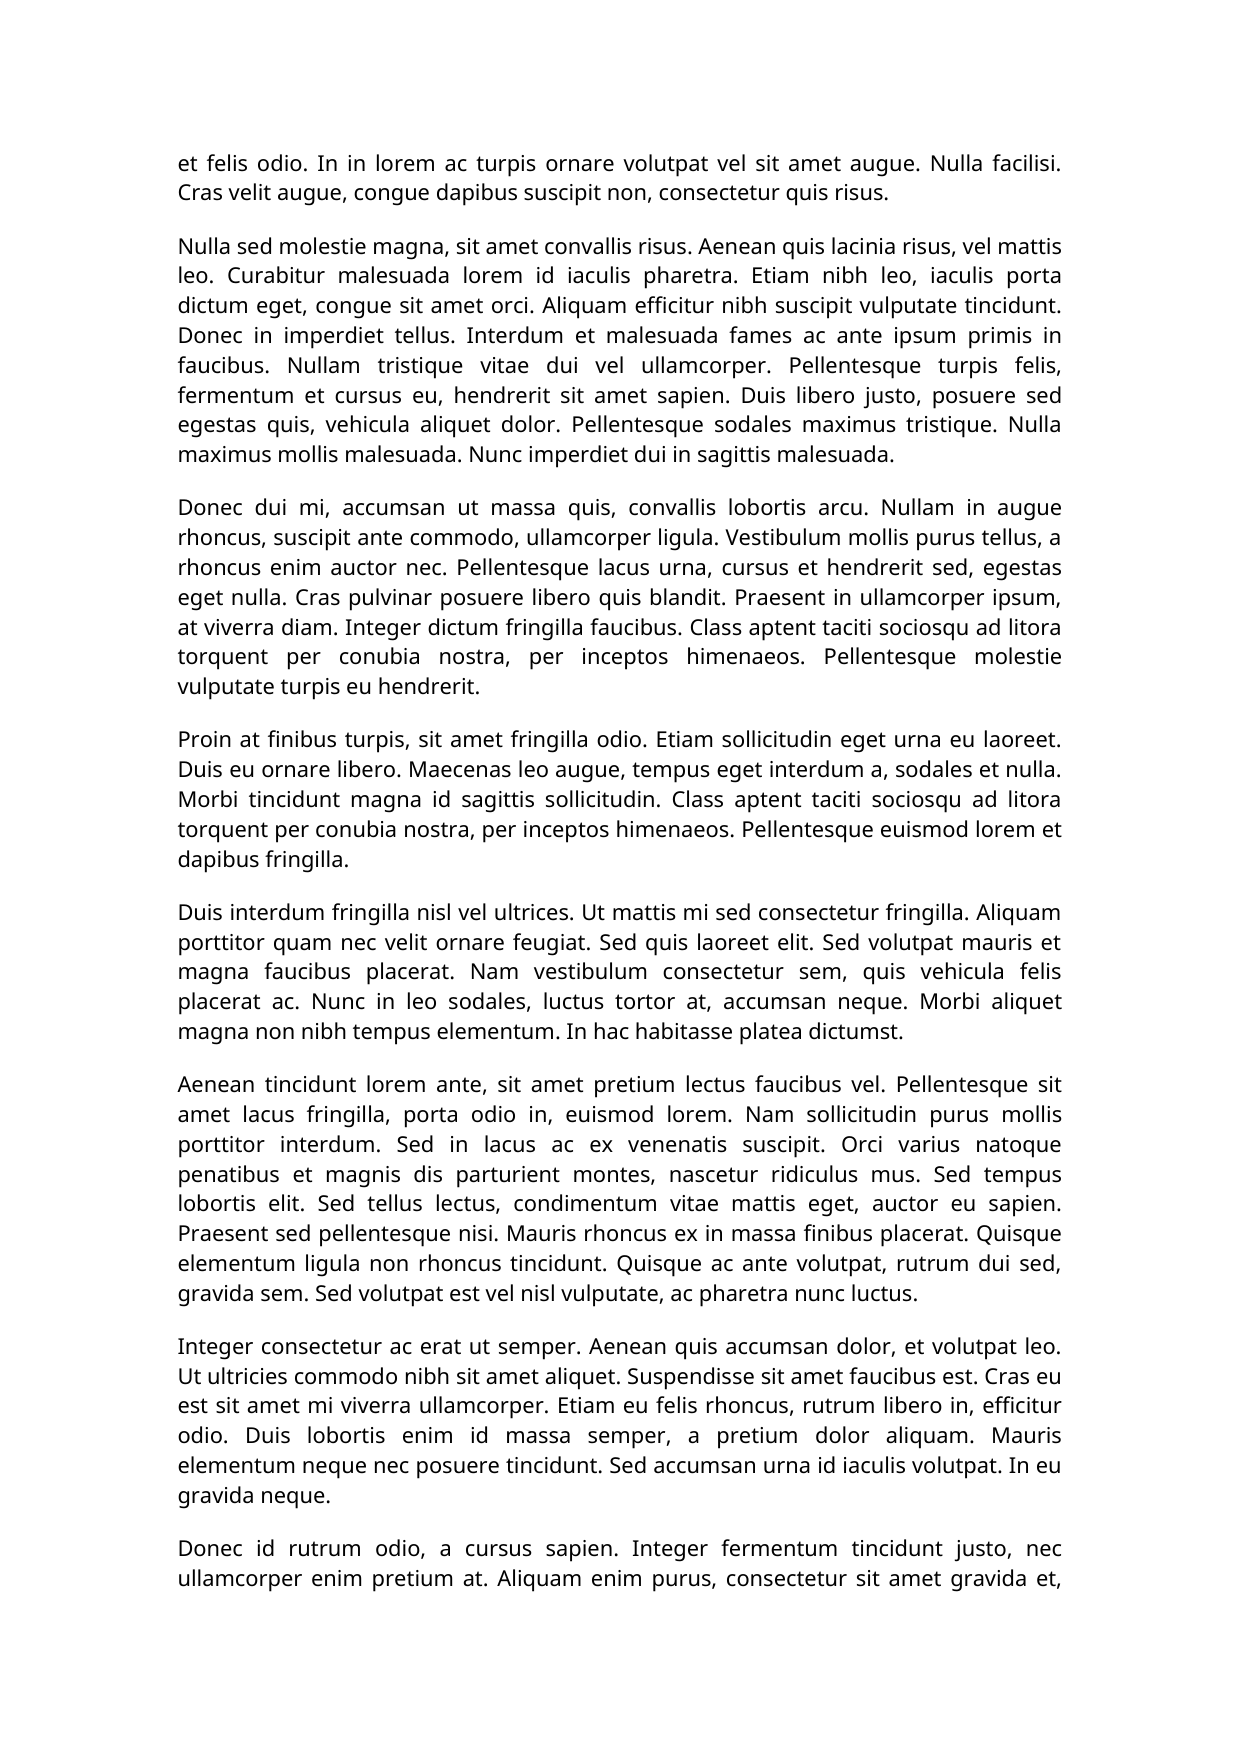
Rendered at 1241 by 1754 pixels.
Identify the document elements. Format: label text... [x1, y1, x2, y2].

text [177, 1533, 1063, 1593]
text Duis interdum fringilla nisl vel ultrices. Ut mattis mi sed consectetur fringilla. Aliquam porttitor quam nec velit ornare feugiat. Sed quis laoreet elit. Sed volutpat mauris et magna faucibus placerat. Nam vestibulum consectetur sem, quis vehicula felis placerat ac. Nunc in leo sodales, luctus tortor at, accumsan neque. Morbi aliquet magna non nibh tempus elementum. In hac habitasse platea dictumst. [177, 897, 1063, 1046]
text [177, 148, 1063, 207]
text Proin at finibus turpis, sit amet fringilla odio. Etiam sollicitudin eget urna eu laoreet. Duis eu ornare libero. Maecenas leo augue, tempus eget interdum a, sodales et nulla. Morbi tincidunt magna id sagittis sollicitudin. Class aptent taciti sociosqu ad litora torquent per conubia nostra, per inceptos himenaeos. Pellentesque euismod lorem et dapibus fringilla. [177, 724, 1063, 873]
text Aenean tincidunt lorem ante, sit amet pretium lectus faucibus vel. Pellentesque sit amet lacus fringilla, porta odio in, euismod lorem. Nam sollicitudin purus mollis porttitor interdum. Sed in lacus ac ex venenatis suscipit. Orci varius natoque penatibus et magnis dis parturient montes, nascetur ridiculus mus. Sed tempus lobortis elit. Sed tellus lectus, condimentum vitae mattis eget, auctor eu sapien. Praesent sed pellentesque nisi. Mauris rhoncus ex in massa finibus placerat. Quisque elementum ligula non rhoncus tincidunt. Quisque ac ante volutpat, rutrum dui sed, gravida sem. Sed volutpat est vel nisl vulputate, ac pharetra nunc luctus. [177, 1069, 1063, 1307]
text Integer consectetur ac erat ut semper. Aenean quis accumsan dolor, et volutpat leo. Ut ultricies commodo nibh sit amet aliquet. Suspendisse sit amet faucibus est. Cras eu est sit amet mi viverra ullamcorper. Etiam eu felis rhoncus, rutrum libero in, efficitur odio. Duis lobortis enim id massa semper, a pretium dolor aliquam. Mauris elementum neque nec posuere tincidunt. Sed accumsan urna id iaculis volutpat. In eu gravida neque. [177, 1331, 1063, 1510]
text Nulla sed molestie magna, sit amet convallis risus. Aenean quis lacinia risus, vel mattis leo. Curabitur malesuada lorem id iaculis pharetra. Etiam nibh leo, iaculis porta dictum eget, congue sit amet orci. Aliquam efficitur nibh suscipit vulputate tincidunt. Donec in imperdiet tellus. Interdum et malesuada fames ac ante ipsum primis in faucibus. Nullam tristique vitae dui vel ullamcorper. Pellentesque turpis felis, fermentum et cursus eu, hendrerit sit amet sapien. Duis libero justo, posuere sed egestas quis, vehicula aliquet dolor. Pellentesque sodales maximus tristique. Nulla maximus mollis malesuada. Nunc imperdiet dui in sagittis malesuada. [177, 231, 1063, 469]
text Donec dui mi, accumsan ut massa quis, convallis lobortis arcu. Nullam in augue rhoncus, suscipit ante commodo, ullamcorper ligula. Vestibulum mollis purus tellus, a rhoncus enim auctor nec. Pellentesque lacus urna, cursus et hendrerit sed, egestas eget nulla. Cras pulvinar posuere libero quis blandit. Praesent in ullamcorper ipsum, at viverra diam. Integer dictum fringilla faucibus. Class aptent taciti sociosqu ad litora torquent per conubia nostra, per inceptos himenaeos. Pellentesque molestie vulputate turpis eu hendrerit. [177, 492, 1063, 701]
